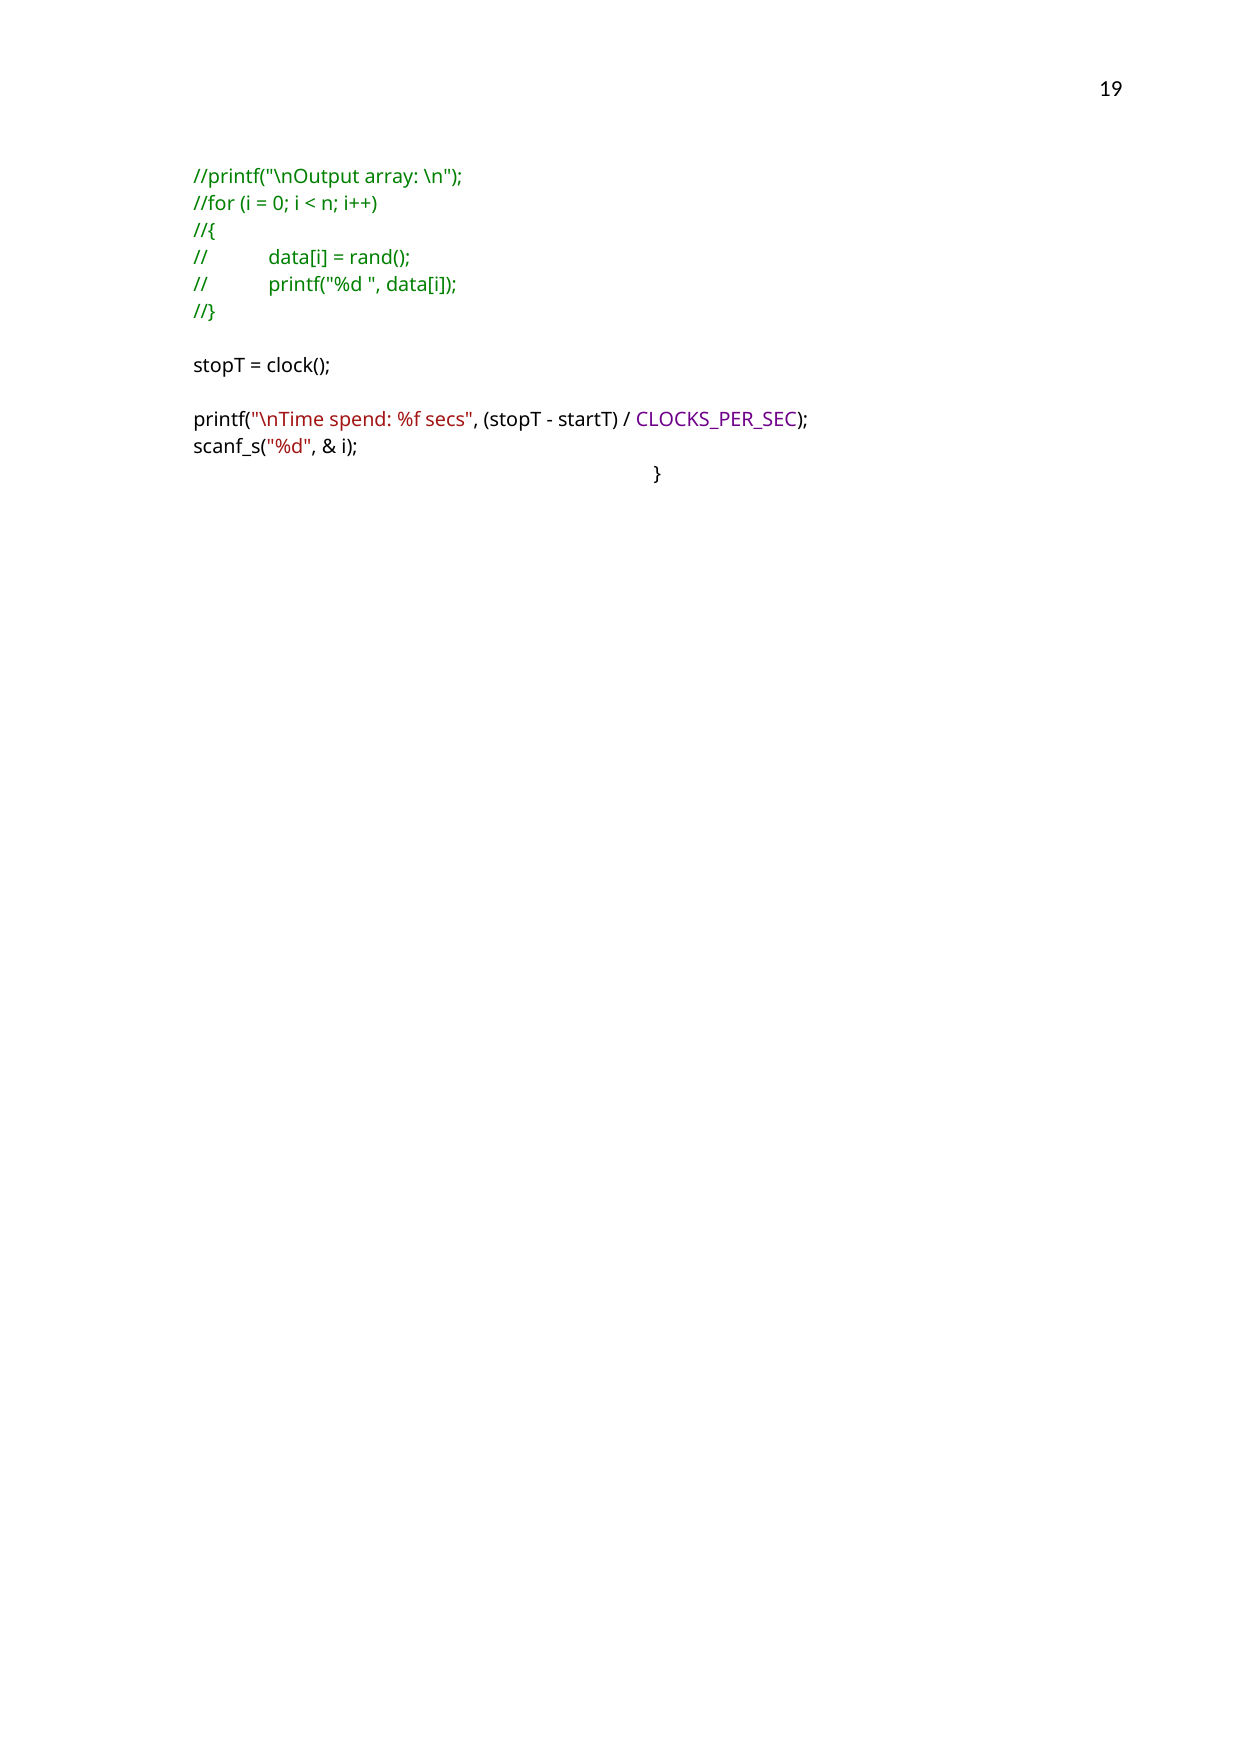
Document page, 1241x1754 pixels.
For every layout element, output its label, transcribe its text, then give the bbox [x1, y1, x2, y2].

text //{ [118, 216, 1122, 243]
text //printf("\nOutput array: \n"); [118, 162, 1122, 189]
text //} [118, 297, 1122, 324]
text // printf("%d ", data[i]); [118, 270, 1122, 297]
text printf("\nTime spend: %f secs", (stopT - startT) / CLOCKS_PER_SEC); [118, 405, 1122, 432]
text scanf_s("%d", & i); [118, 432, 1122, 459]
text stopT = clock(); [118, 351, 1122, 378]
text // data[i] = rand(); [118, 243, 1122, 270]
text //for (i = 0; i < n; i++) [118, 189, 1122, 216]
text } [118, 459, 1122, 486]
